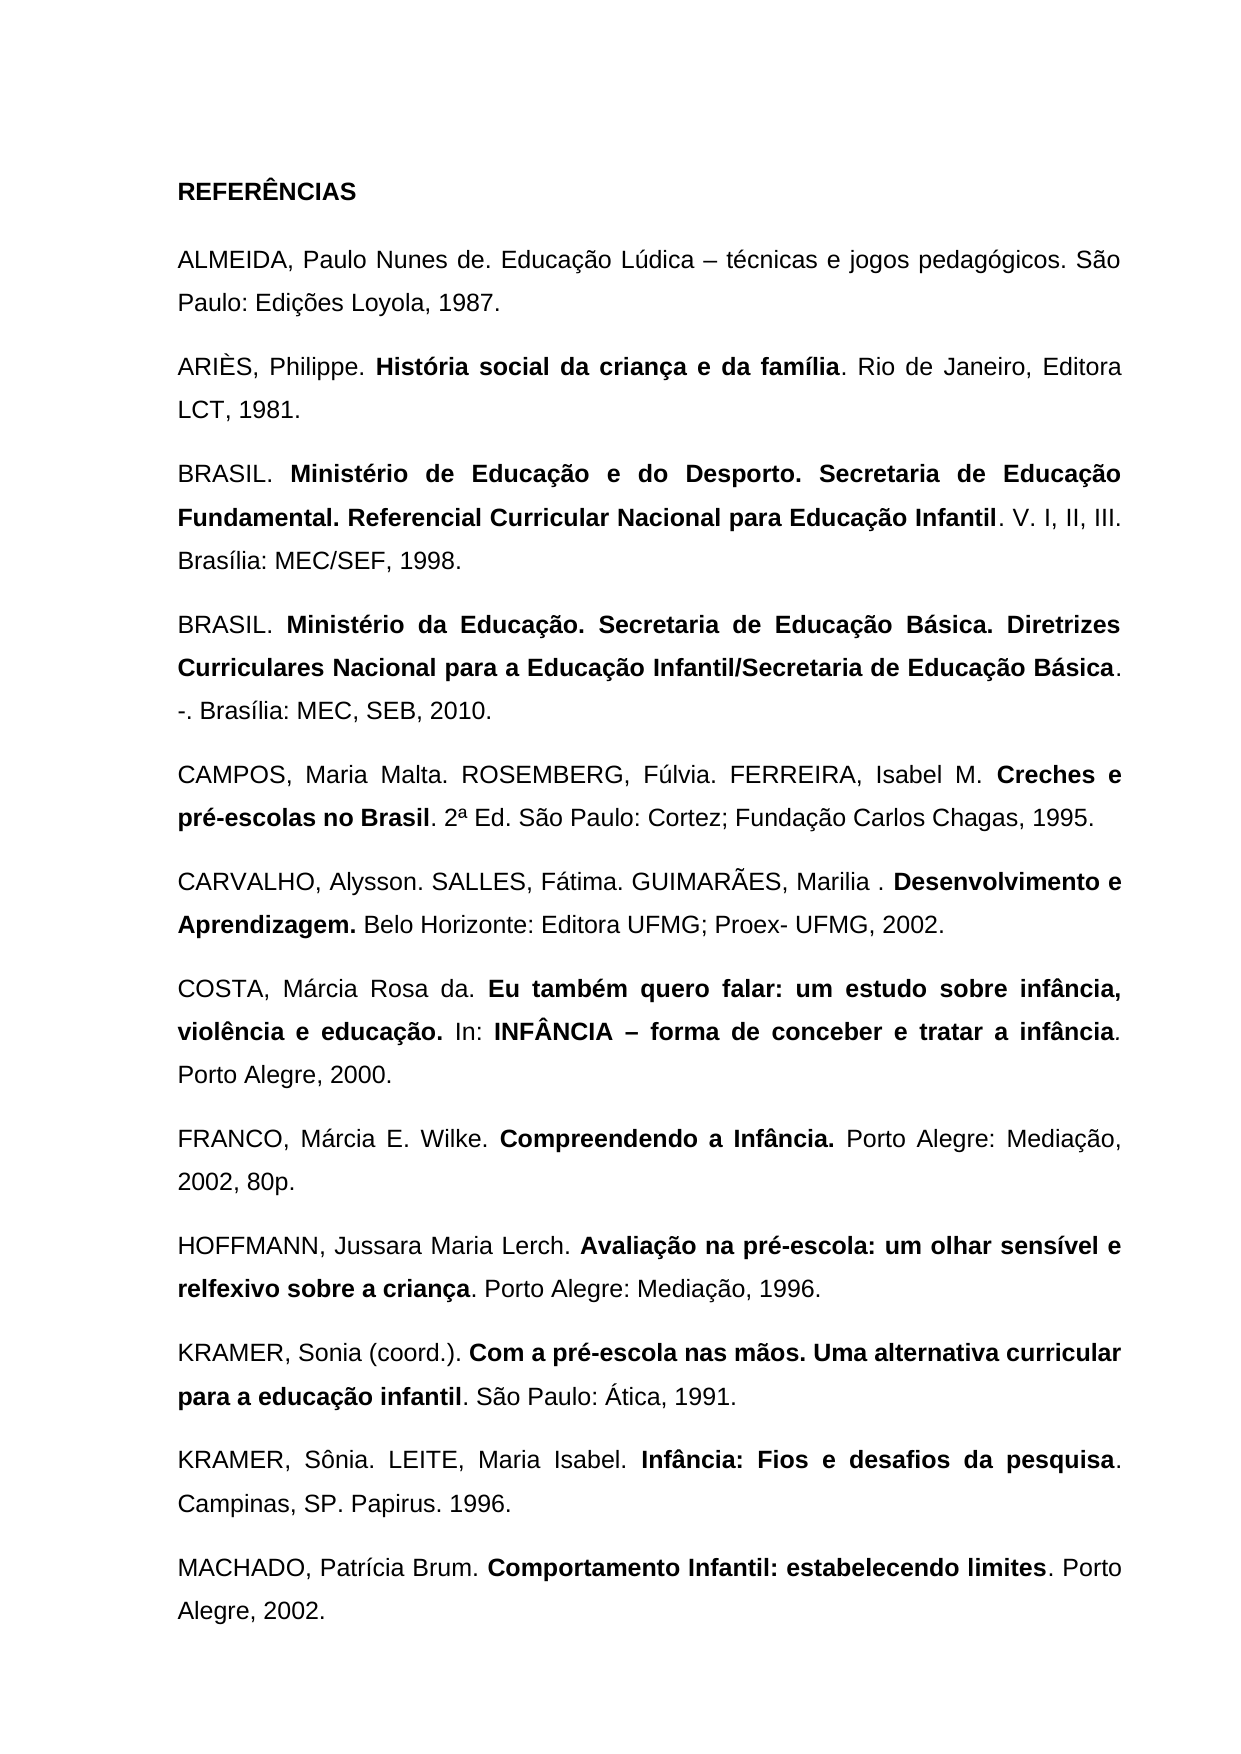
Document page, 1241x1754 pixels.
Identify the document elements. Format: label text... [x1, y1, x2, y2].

text KRAMER, Sônia. LEITE, Maria Isabel. Infância: Fios e desafios da pesquisa. Campinas, SP. Papirus. 1996. [177, 1446, 1122, 1517]
text REFERÊNCIAS [177, 177, 1122, 206]
text BRASIL. Ministério da Educação. Secretaria de Educação Básica. Diretrizes Curriculares Nacional para a Educação Infantil/Secretaria de Educação Básica. -. Brasília: MEC, SEB, 2010. [177, 610, 1122, 725]
text FRANCO, Márcia E. Wilke. Compreendendo a Infância. Porto Alegre: Mediação, 2002, 80p. [177, 1124, 1122, 1196]
text KRAMER, Sonia (coord.). Com a pré-escola nas mãos. Uma alternativa curricular para a educação infantil. São Paulo: Ática, 1991. [177, 1338, 1122, 1410]
text ARIÈS, Philippe. História social da criança e da família. Rio de Janeiro, Editora LCT, 1981. [177, 352, 1122, 424]
text COSTA, Márcia Rosa da. Eu também quero falar: um estudo sobre infância, violência e educação. In: INFÂNCIA – forma de conceber e tratar a infância. Porto Alegre, 2000. [177, 974, 1122, 1089]
text CARVALHO, Alysson. SALLES, Fátima. GUIMARÃES, Marilia . Desenvolvimento e Aprendizagem. Belo Horizonte: Editora UFMG; Proex- UFMG, 2002. [177, 867, 1122, 939]
text ALMEIDA, Paulo Nunes de. Educação Lúdica – técnicas e jogos pedagógicos. São Paulo: Edições Loyola, 1987. [177, 245, 1122, 317]
text HOFFMANN, Jussara Maria Lerch. Avaliação na pré-escola: um olhar sensível e relfexivo sobre a criança. Porto Alegre: Mediação, 1996. [177, 1231, 1122, 1303]
text CAMPOS, Maria Malta. ROSEMBERG, Fúlvia. FERREIRA, Isabel M. Creches e pré-escolas no Brasil. 2ª Ed. São Paulo: Cortez; Fundação Carlos Chagas, 1995. [177, 760, 1122, 832]
text BRASIL. Ministério de Educação e do Desporto. Secretaria de Educação Fundamental. Referencial Curricular Nacional para Educação Infantil. V. I, II, III. Brasília: MEC/SEF, 1998. [177, 459, 1122, 574]
text MACHADO, Patrícia Brum. Comportamento Infantil: estabelecendo limites. Porto Alegre, 2002. [177, 1553, 1122, 1624]
